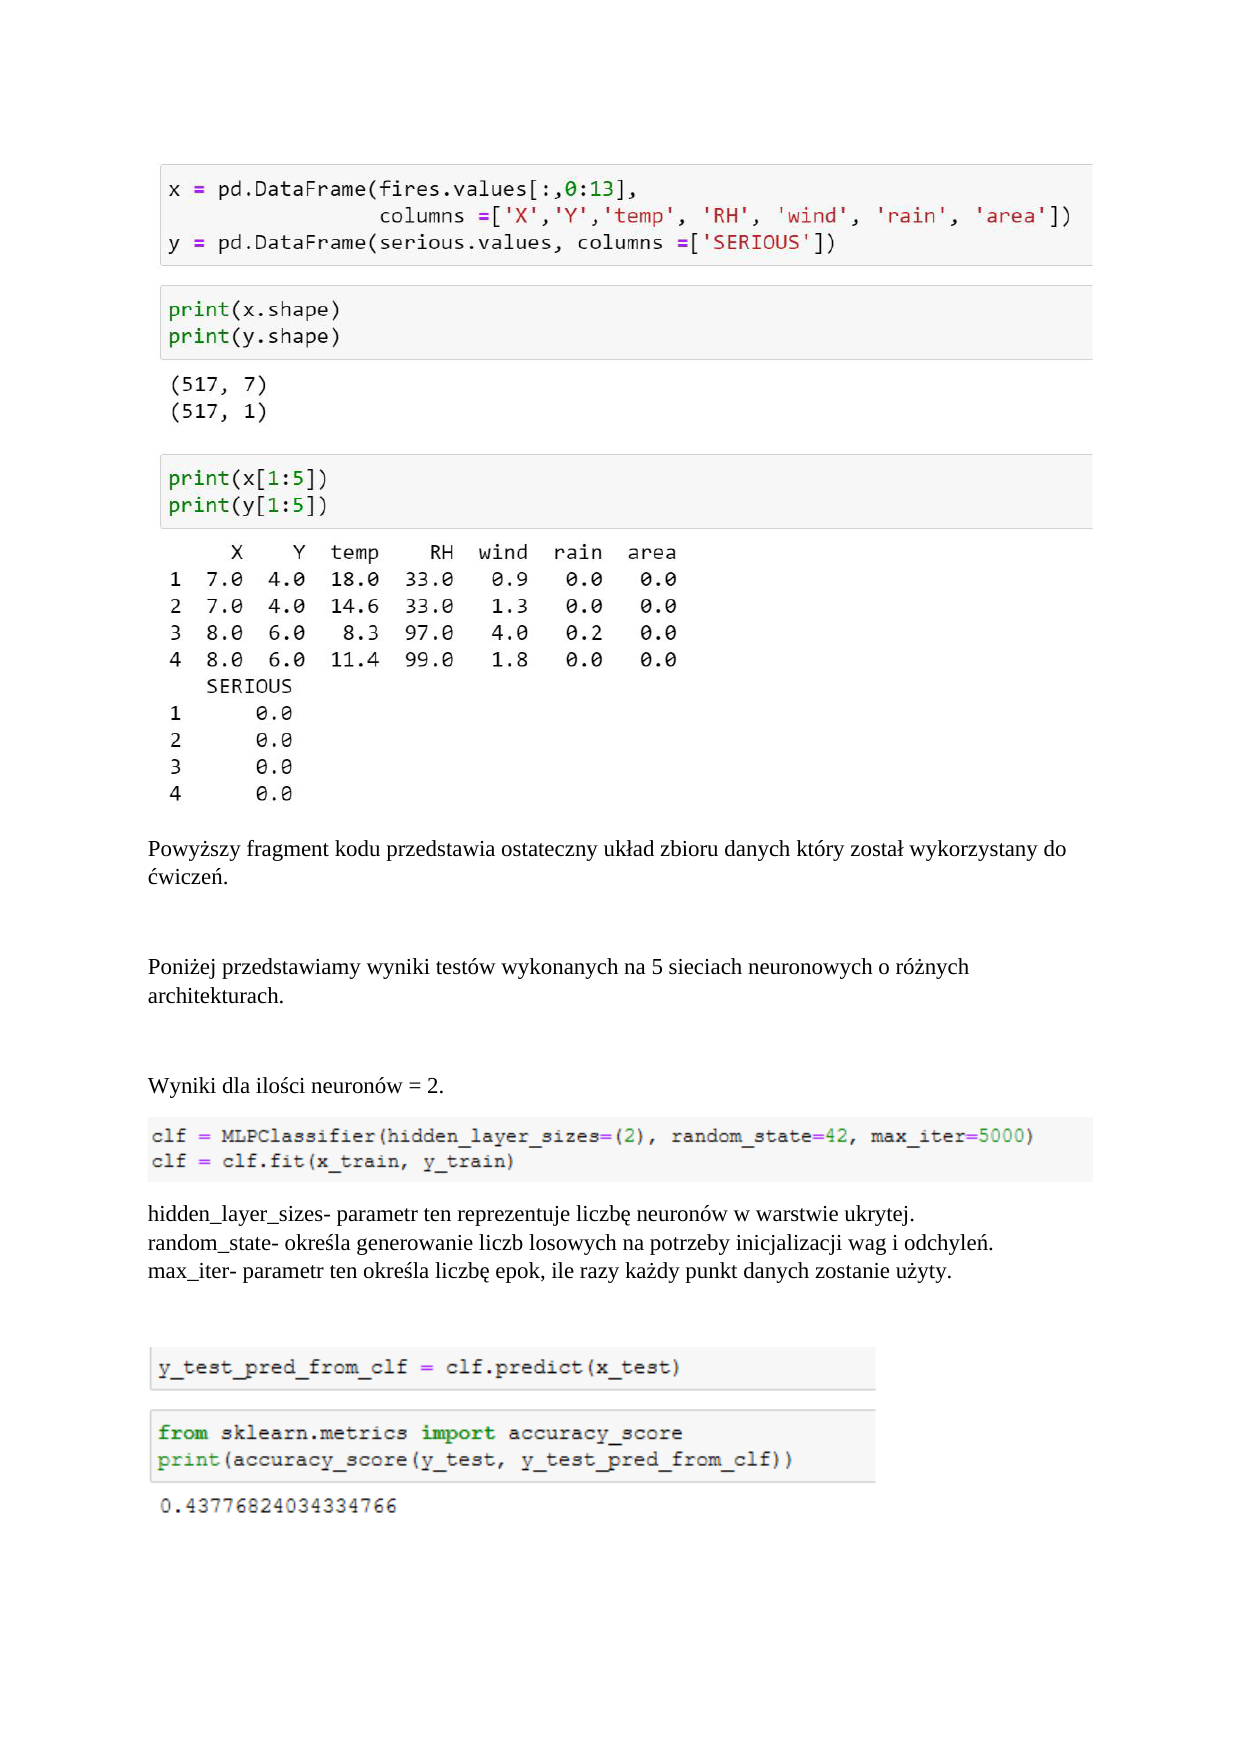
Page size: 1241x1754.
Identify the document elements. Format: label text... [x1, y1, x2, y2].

text Powyższy fragment kodu przedstawia ostateczny układ zbioru danych który został wykorzystany do ćwiczeń. [148, 835, 1093, 889]
text hidden_layer_sizes- parametr ten reprezentuje liczbę neuronów w warstwie ukrytej. random_state- określa generowanie liczb losowych na potrzeby inicjalizacji wag i odchyleń. max_iter- parametr ten określa liczbę epok, ile razy każdy punkt danych zostanie użyty. [148, 1200, 1093, 1283]
text Wyniki dla ilości neuronów = 2. [148, 1072, 1093, 1098]
text Poniżej przedstawiamy wyniki testów wykonanych na 5 sieciach neuronowych o różnych architekturach. [148, 953, 1093, 1008]
picture [147, 1347, 876, 1541]
picture [147, 1117, 1093, 1182]
